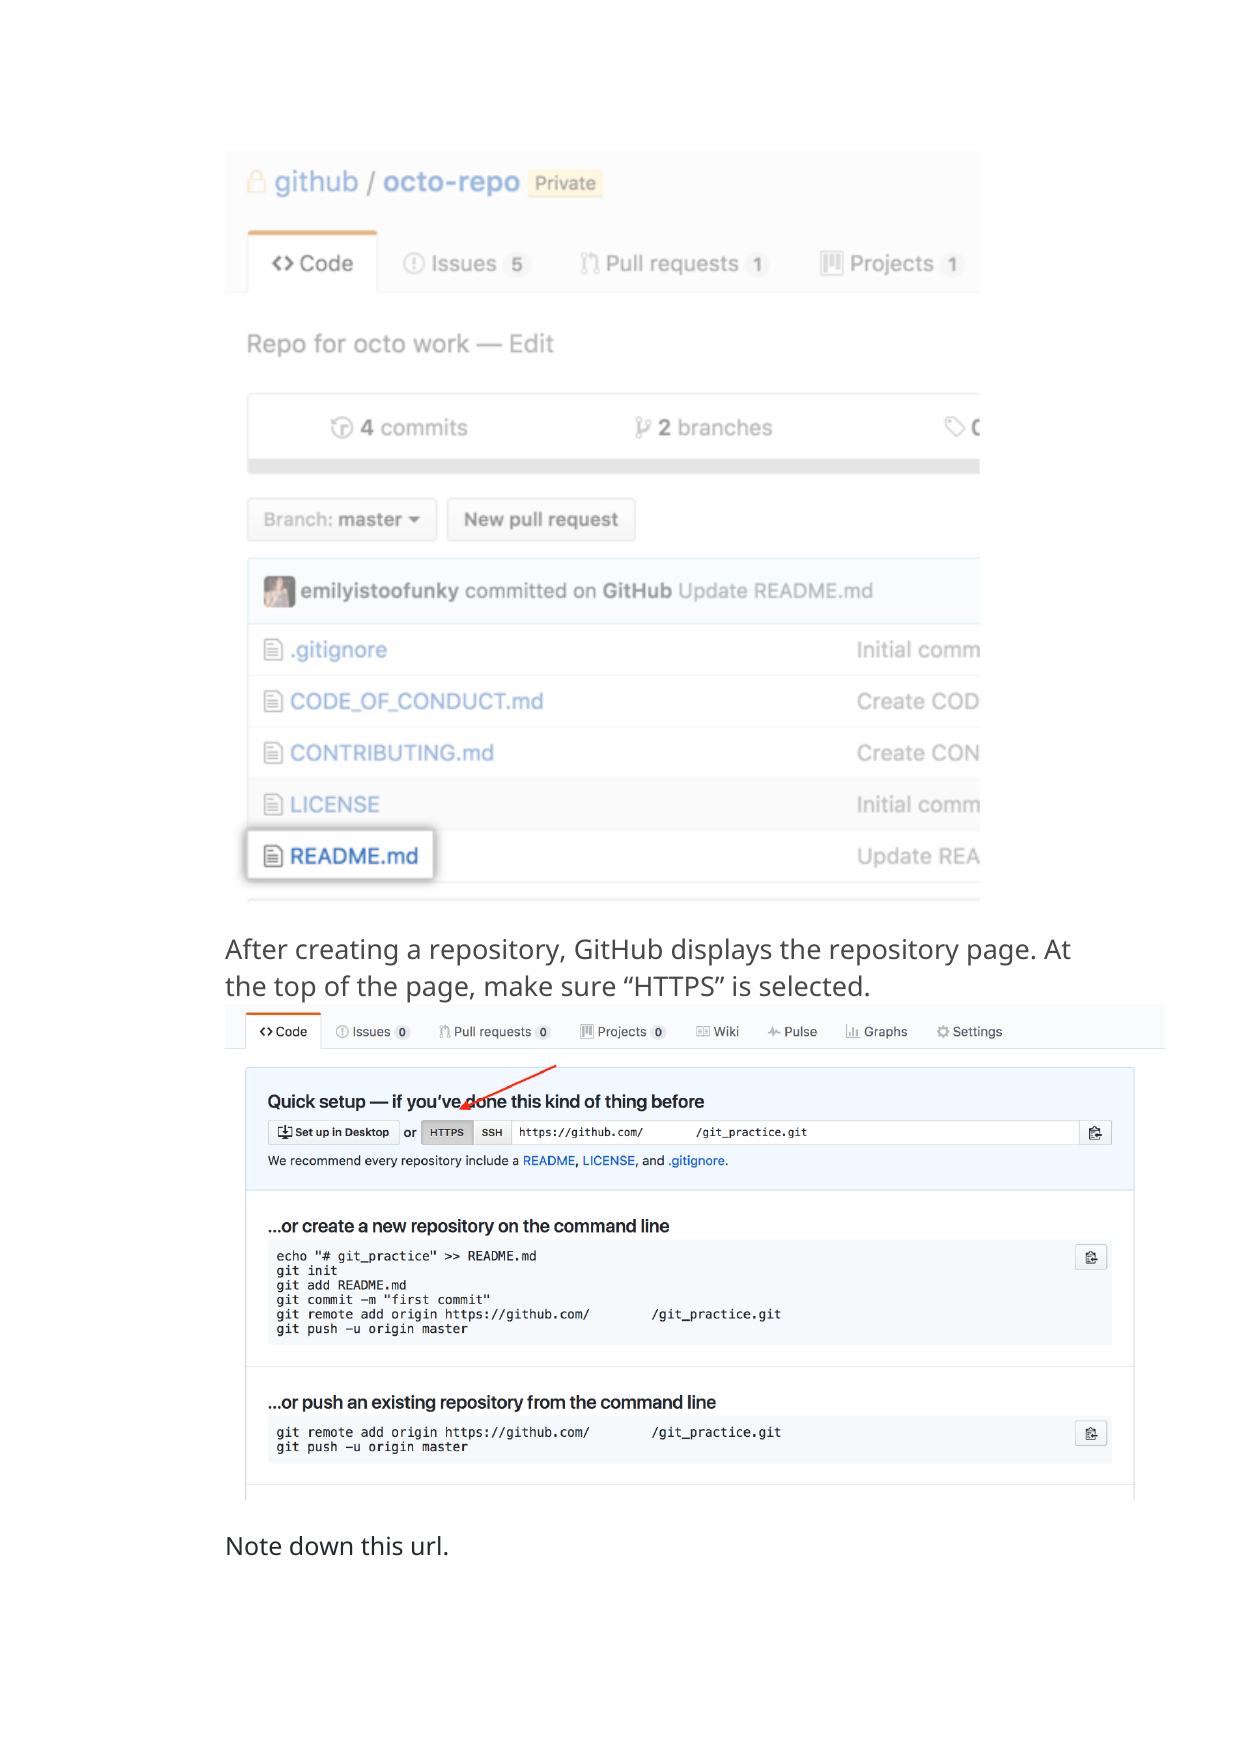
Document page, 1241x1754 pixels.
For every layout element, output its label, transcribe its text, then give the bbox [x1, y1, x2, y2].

text After creating a repository, GitHub displays the repository page. At the top of the page, make sure “HTTPS” is selected. [871, 931, 1090, 1004]
text Note down this url. [225, 1529, 1090, 1563]
picture [225, 150, 980, 902]
picture [225, 1004, 1166, 1500]
